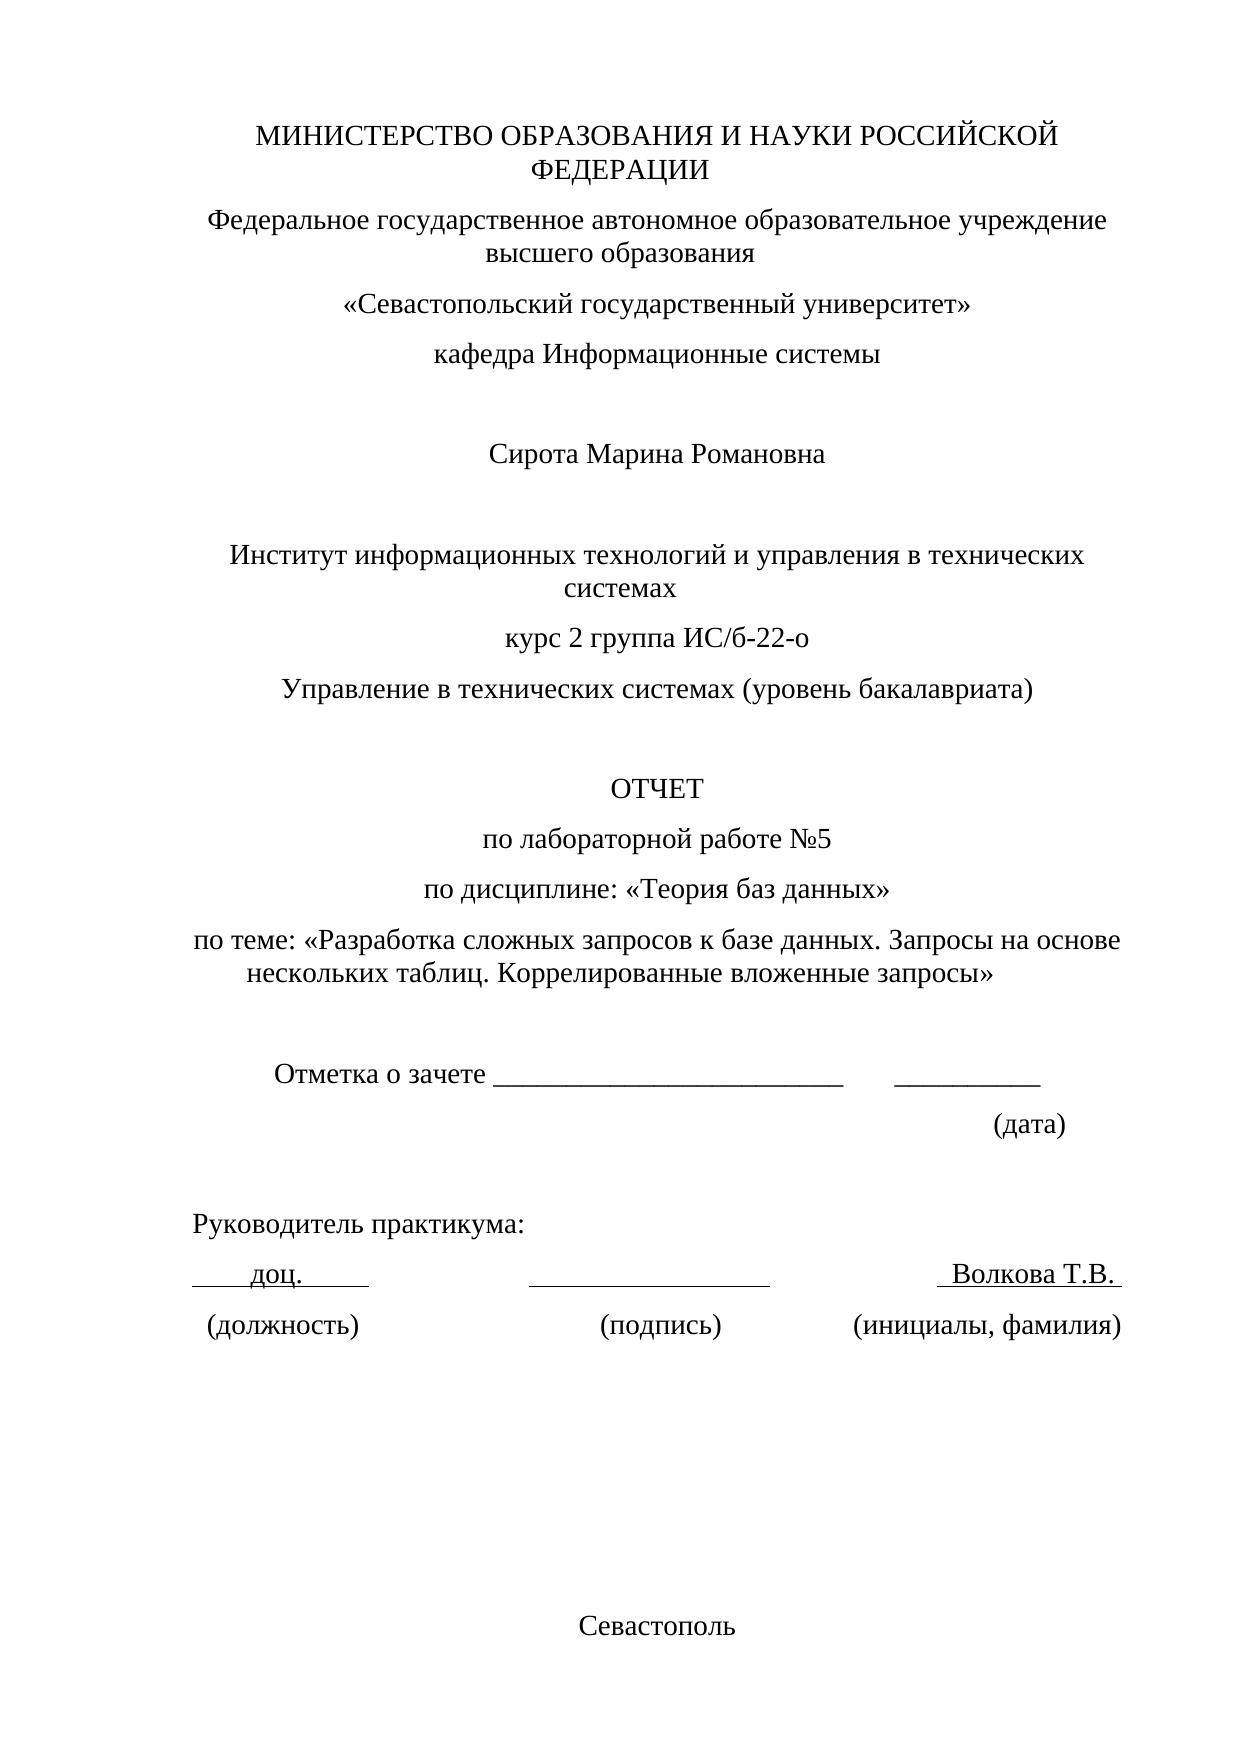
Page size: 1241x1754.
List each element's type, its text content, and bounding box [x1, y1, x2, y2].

text курс 2 группа ИС/б-22-о [118, 621, 1122, 654]
text Институт информационных технологий и управления в технических системах [118, 537, 1122, 604]
text по дисциплине: «Теория баз данных» [118, 872, 1122, 905]
text ОТЧЕТ [118, 771, 1122, 805]
text Руководитель практикума: [118, 1206, 1122, 1240]
text Сирота Марина Романовна [118, 436, 1122, 470]
text МИНИСТЕРСТВО ОБРАЗОВАНИЯ И НАУКИ РОССИЙСКОЙ ФЕДЕРАЦИИ [118, 118, 1122, 185]
text Отметка о зачете ________________________ __________ [118, 1056, 1122, 1089]
text по лабораторной работе №5 [118, 821, 1122, 855]
text по теме: «Разработка сложных запросов к базе данных. Запросы на основе нескольких таблиц. Коррелированные вложенные запросы» [118, 922, 1122, 989]
text (дата) [118, 1106, 1122, 1139]
text Федеральное государственное автономное образовательное учреждение высшего образования [118, 202, 1122, 269]
text Севастополь [118, 1608, 1122, 1642]
text (должность) (подпись) (инициалы, фамилия) [118, 1307, 1122, 1340]
text доц. Волкова Т.В. [118, 1257, 1122, 1290]
text Управление в технических системах (уровень бакалавриата) [118, 671, 1122, 704]
text «Севастопольский государственный университет» [118, 286, 1122, 319]
text кафедра Информационные системы [118, 336, 1122, 369]
